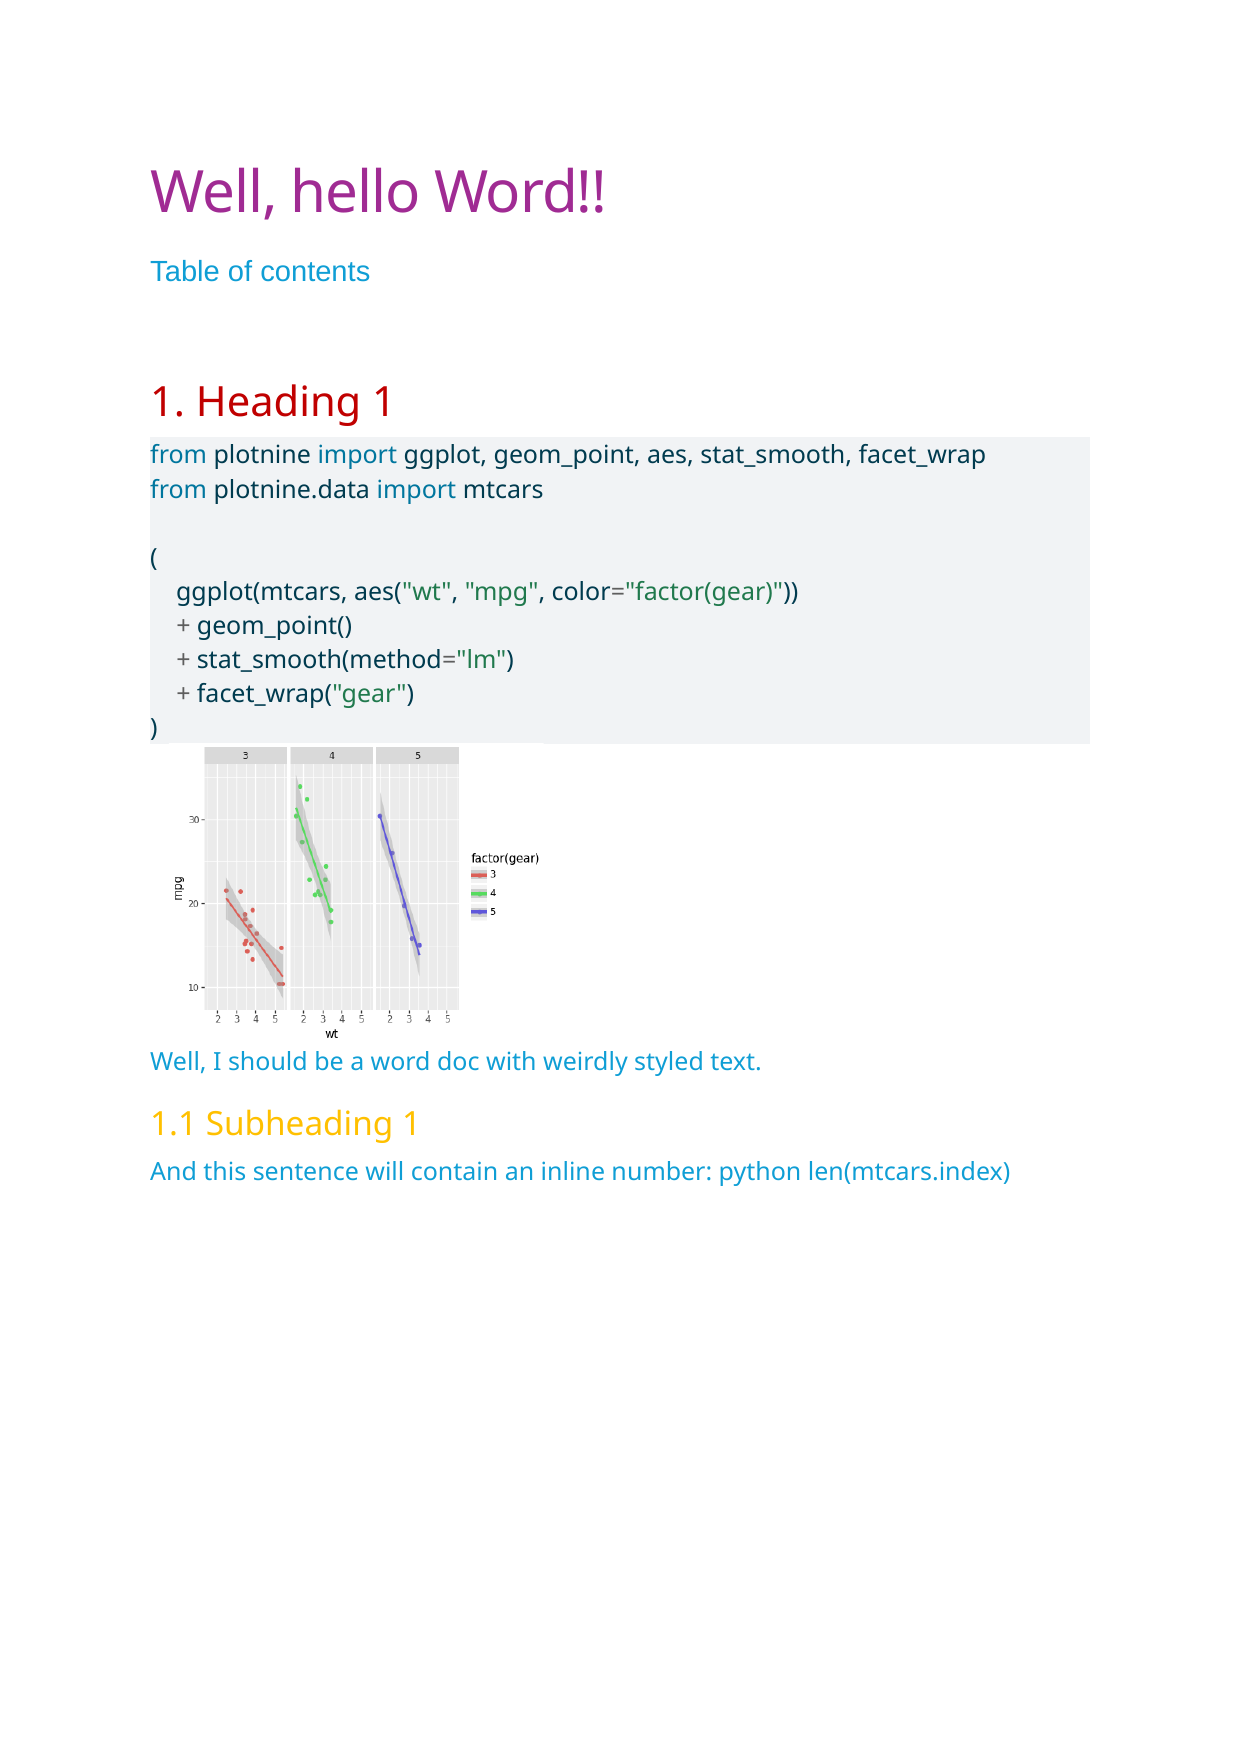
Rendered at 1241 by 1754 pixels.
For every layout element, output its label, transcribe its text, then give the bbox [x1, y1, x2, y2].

picture [168, 743, 544, 1044]
text from plotnine import ggplot, geom_point, aes, stat_smooth, facet_wrap from plotnine.data import mtcars ( ggplot(mtcars, aes("wt", "mpg", color="factor(gear)")) + geom_point() + stat_smooth(method="lm") + facet_wrap("gear") ) [150, 437, 1090, 744]
text Well, I should be a word doc with weirdly styled text. [150, 1044, 1090, 1078]
subtitle 1.1 Subheading 1 [150, 1099, 1090, 1145]
title Well, hello Word!! [150, 150, 1090, 229]
subtitle 1. Heading 1 [150, 372, 1090, 429]
